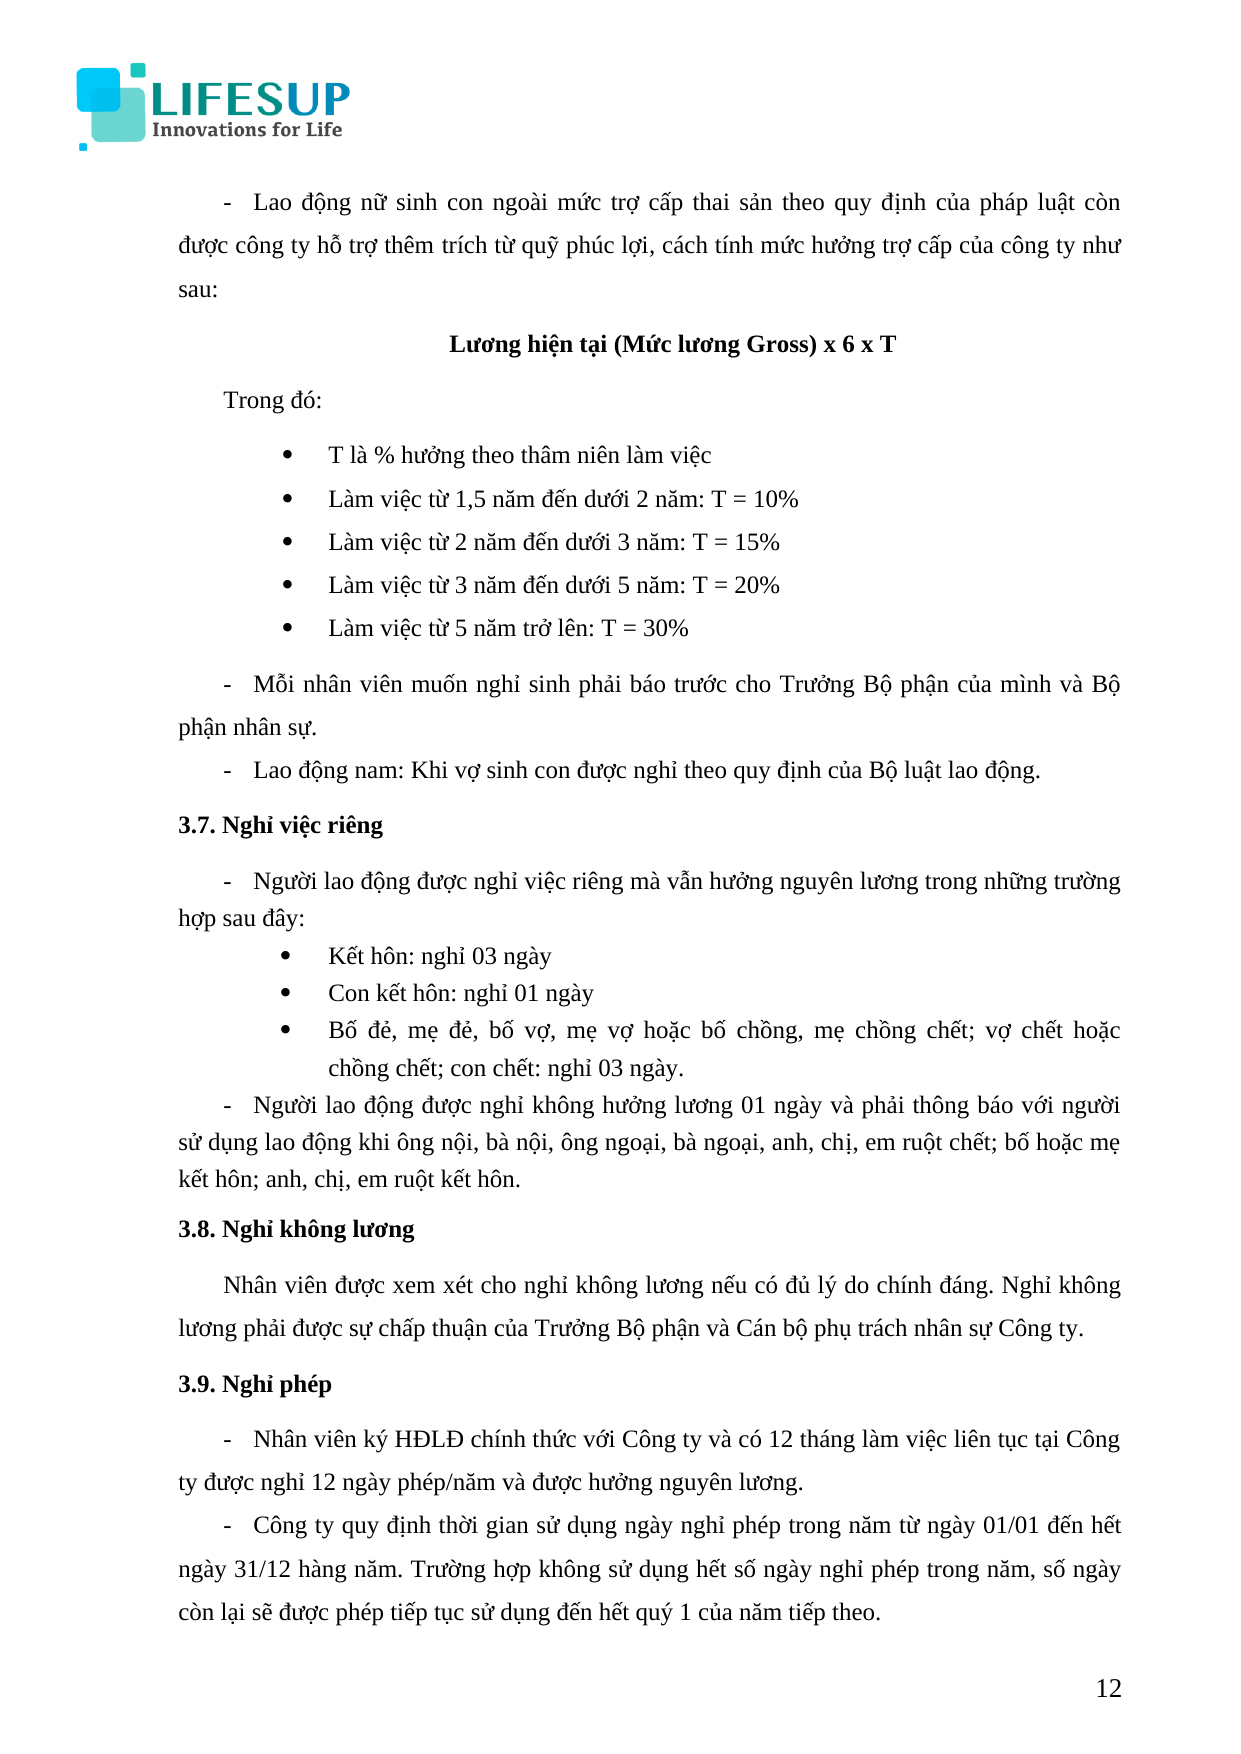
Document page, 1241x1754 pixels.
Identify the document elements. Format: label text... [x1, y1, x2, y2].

subtitle Nghỉ việc riêng [178, 811, 1122, 839]
list Bố đẻ, mẹ đẻ, bố vợ, mẹ vợ hoặc bố chồng, mẹ chồng chết; vợ chết hoặc chồng chết; con chết: nghỉ 03 ngày. [281, 1015, 1122, 1081]
list Người lao động được nghỉ việc riêng mà vẫn hưởng nguyên lương trong những trường hợp sau đây: [178, 866, 1122, 932]
list Làm việc từ 5 năm trở lên: T = 30% [283, 613, 1122, 642]
text Lương hiện tại (Mức lương Gross) x 6 x T [178, 329, 1122, 358]
list Lao động nữ sinh con ngoài mức trợ cấp thai sản theo quy định của pháp luật còn được công ty hỗ trợ thêm trích từ quỹ phúc lợi, cách tính mức hưởng trợ cấp của công ty như sau: [178, 187, 1122, 302]
text Trong đó: [178, 385, 1122, 414]
list Mỗi nhân viên muốn nghỉ sinh phải báo trước cho Trưởng Bộ phận của mình và Bộ phận nhân sự. [178, 669, 1122, 741]
list T là % hưởng theo thâm niên làm việc [283, 441, 1122, 469]
list Làm việc từ 2 năm đến dưới 3 năm: T = 15% [283, 527, 1122, 556]
list Công ty quy định thời gian sử dụng ngày nghỉ phép trong năm từ ngày 01/01 đến hết ngày 31/12 hàng năm. Trường hợp không sử dụng hết số ngày nghỉ phép trong năm, số ngày còn lại sẽ được phép tiếp tục sử dụng đến hết quý 1 của năm tiếp theo. [178, 1511, 1122, 1626]
text Nhân viên được xem xét cho nghỉ không lương nếu có đủ lý do chính đáng. Nghỉ không lương phải được sự chấp thuận của Trưởng Bộ phận và Cán bộ phụ trách nhân sự Công ty. [178, 1270, 1122, 1342]
list Nhân viên ký HĐLĐ chính thức với Công ty và có 12 tháng làm việc liên tục tại Công ty được nghỉ 12 ngày phép/năm và được hưởng nguyên lương. [178, 1424, 1122, 1496]
list Lao động nam: Khi vợ sinh con được nghỉ theo quy định của Bộ luật lao động. [178, 755, 1122, 784]
picture [72, 41, 354, 165]
list Con kết hôn: nghỉ 01 ngày [281, 978, 1122, 1007]
list Làm việc từ 1,5 năm đến dưới 2 năm: T = 10% [283, 484, 1122, 512]
list Kết hôn: nghỉ 03 ngày [281, 941, 1122, 969]
subtitle Nghỉ phép [178, 1369, 1122, 1397]
subtitle Nghỉ không lương [178, 1214, 1122, 1243]
list Làm việc từ 3 năm đến dưới 5 năm: T = 20% [283, 570, 1122, 599]
list Người lao động được nghỉ không hưởng lương 01 ngày và phải thông báo với người sử dụng lao động khi ông nội, bà nội, ông ngoại, bà ngoại, anh, chị, em ruột chết; bố hoặc mẹ kết hôn; anh, chị, em ruột kết hôn. [178, 1090, 1122, 1193]
